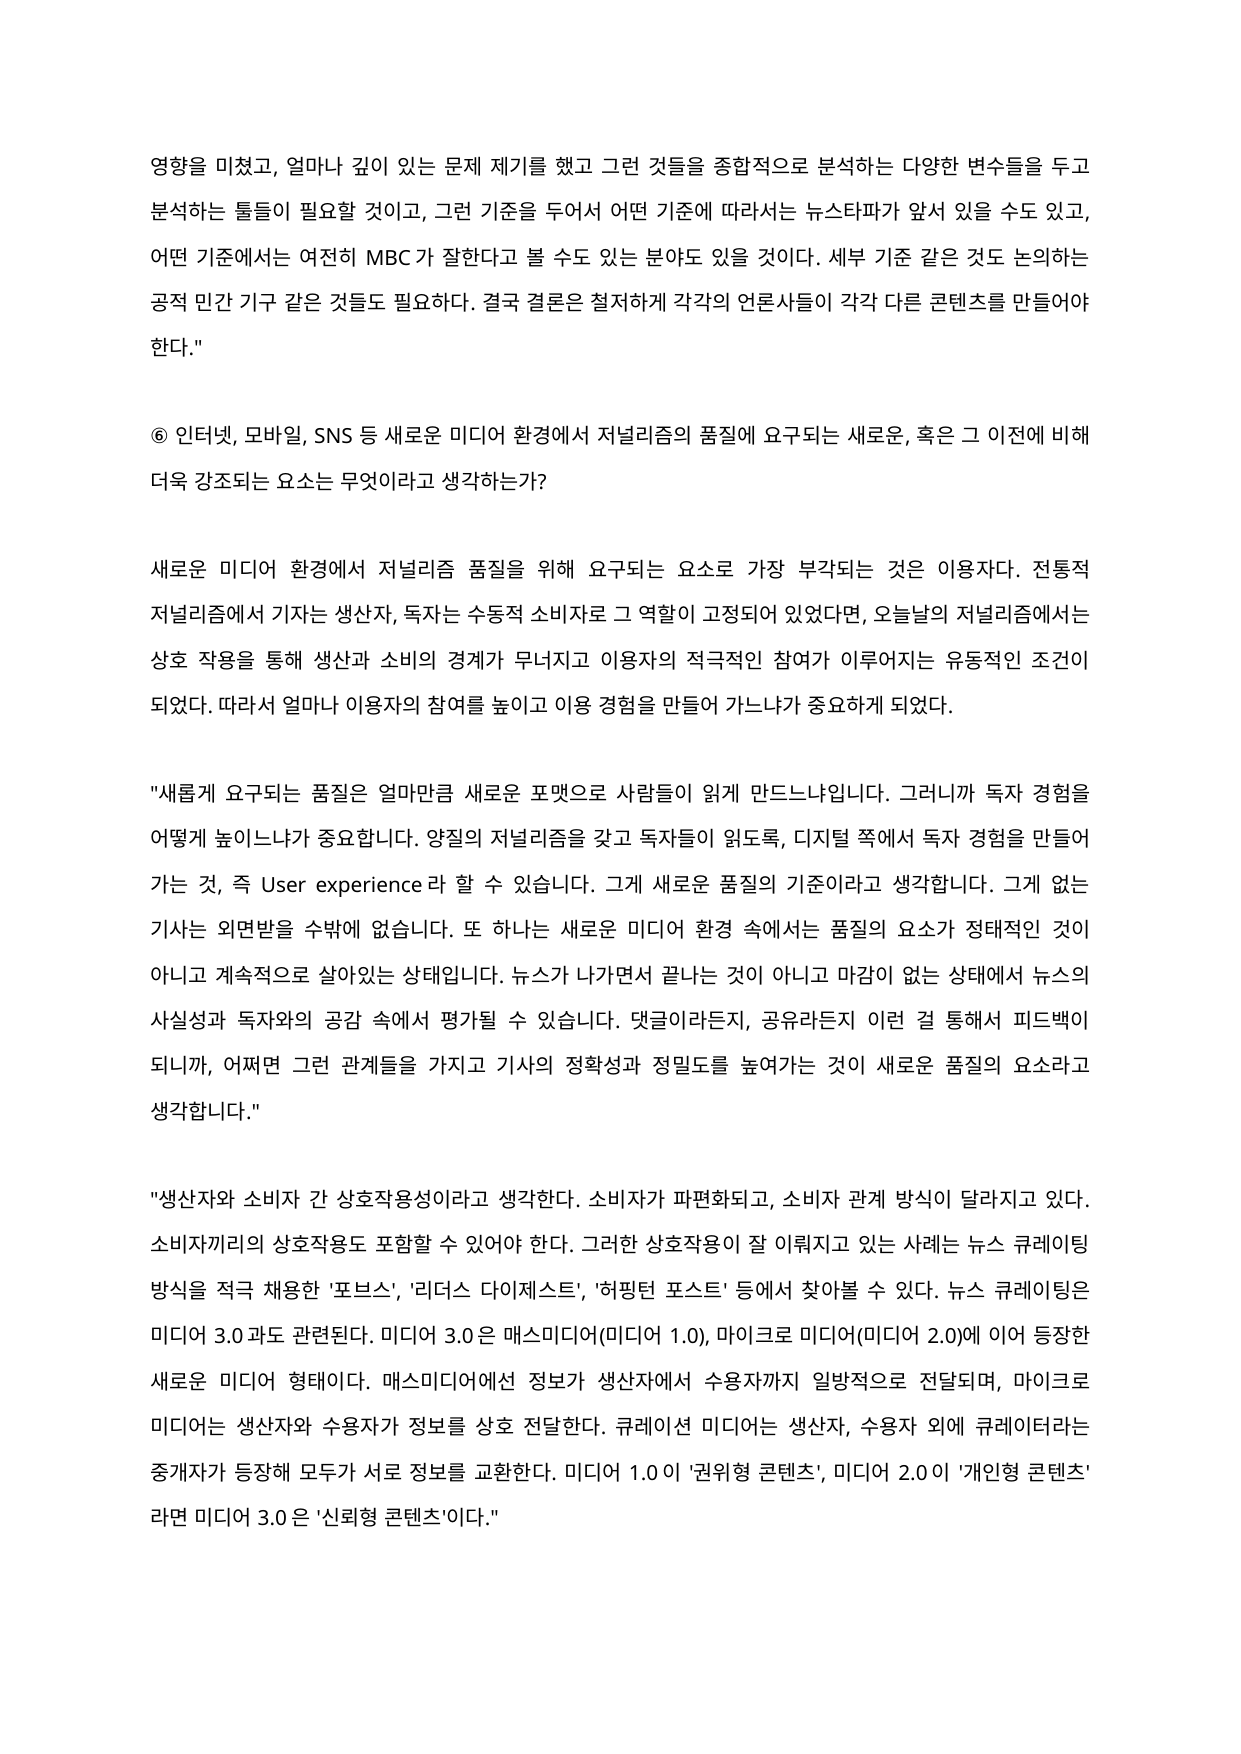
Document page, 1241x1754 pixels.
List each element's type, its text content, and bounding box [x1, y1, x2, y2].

text "생산자와 소비자 간 상호작용성이라고 생각한다. 소비자가 파편화되고, 소비자 관계 방식이 달라지고 있다. 소비자끼리의 상호작용도 포함할 수 있어야 한다. 그러한 상호작용이 잘 이뤄지고 있는 사례는 뉴스 큐레이팅 방식을 적극 채용한 '포브스', '리더스 다이제스트', '허핑턴 포스트' 등에서 찾아볼 수 있다. 뉴스 큐레이팅은 미디어 3.0과도 관련된다. 미디어 3.0은 매스미디어(미디어 1.0), 마이크로 미디어(미디어 2.0)에 이어 등장한 새로운 미디어 형태이다. 매스미디어에선 정보가 생산자에서 수용자까지 일방적으로 전달되며, 마이크로 미디어는 생산자와 수용자가 정보를 상호 전달한다. 큐레이션 미디어는 생산자, 수용자 외에 큐레이터라는 중개자가 등장해 모두가 서로 정보를 교환한다. 미디어 1.0이 '권위형 콘텐츠', 미디어 2.0이 '개인형 콘텐츠'라면 미디어 3.0은 '신뢰형 콘텐츠'이다." [150, 1183, 1090, 1531]
text 새로운 미디어 환경에서 저널리즘 품질을 위해 요구되는 요소로 가장 부각되는 것은 이용자다. 전통적 저널리즘에서 기자는 생산자, 독자는 수동적 소비자로 그 역할이 고정되어 있었다면, 오늘날의 저널리즘에서는 상호 작용을 통해 생산과 소비의 경계가 무너지고 이용자의 적극적인 참여가 이루어지는 유동적인 조건이 되었다. 따라서 얼마나 이용자의 참여를 높이고 이용 경험을 만들어 가느냐가 중요하게 되었다. [150, 553, 1090, 719]
text "새롭게 요구되는 품질은 얼마만큼 새로운 포맷으로 사람들이 읽게 만드느냐입니다. 그러니까 독자 경험을 어떻게 높이느냐가 중요합니다. 양질의 저널리즘을 갖고 독자들이 읽도록, 디지털 쪽에서 독자 경험을 만들어 가는 것, 즉 User experience라 할 수 있습니다. 그게 새로운 품질의 기준이라고 생각합니다. 그게 없는 기사는 외면받을 수밖에 없습니다. 또 하나는 새로운 미디어 환경 속에서는 품질의 요소가 정태적인 것이 아니고 계속적으로 살아있는 상태입니다. 뉴스가 나가면서 끝나는 것이 아니고 마감이 없는 상태에서 뉴스의 사실성과 독자와의 공감 속에서 평가될 수 있습니다. 댓글이라든지, 공유라든지 이런 걸 통해서 피드백이 되니까, 어쩌면 그런 관계들을 가지고 기사의 정확성과 정밀도를 높여가는 것이 새로운 품질의 요소라고 생각합니다." [150, 777, 1090, 1126]
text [150, 150, 1090, 362]
text ⑥ 인터넷, 모바일, SNS 등 새로운 미디어 환경에서 저널리즘의 품질에 요구되는 새로운, 혹은 그 이전에 비해 더욱 강조되는 요소는 무엇이라고 생각하는가? [150, 420, 1090, 495]
